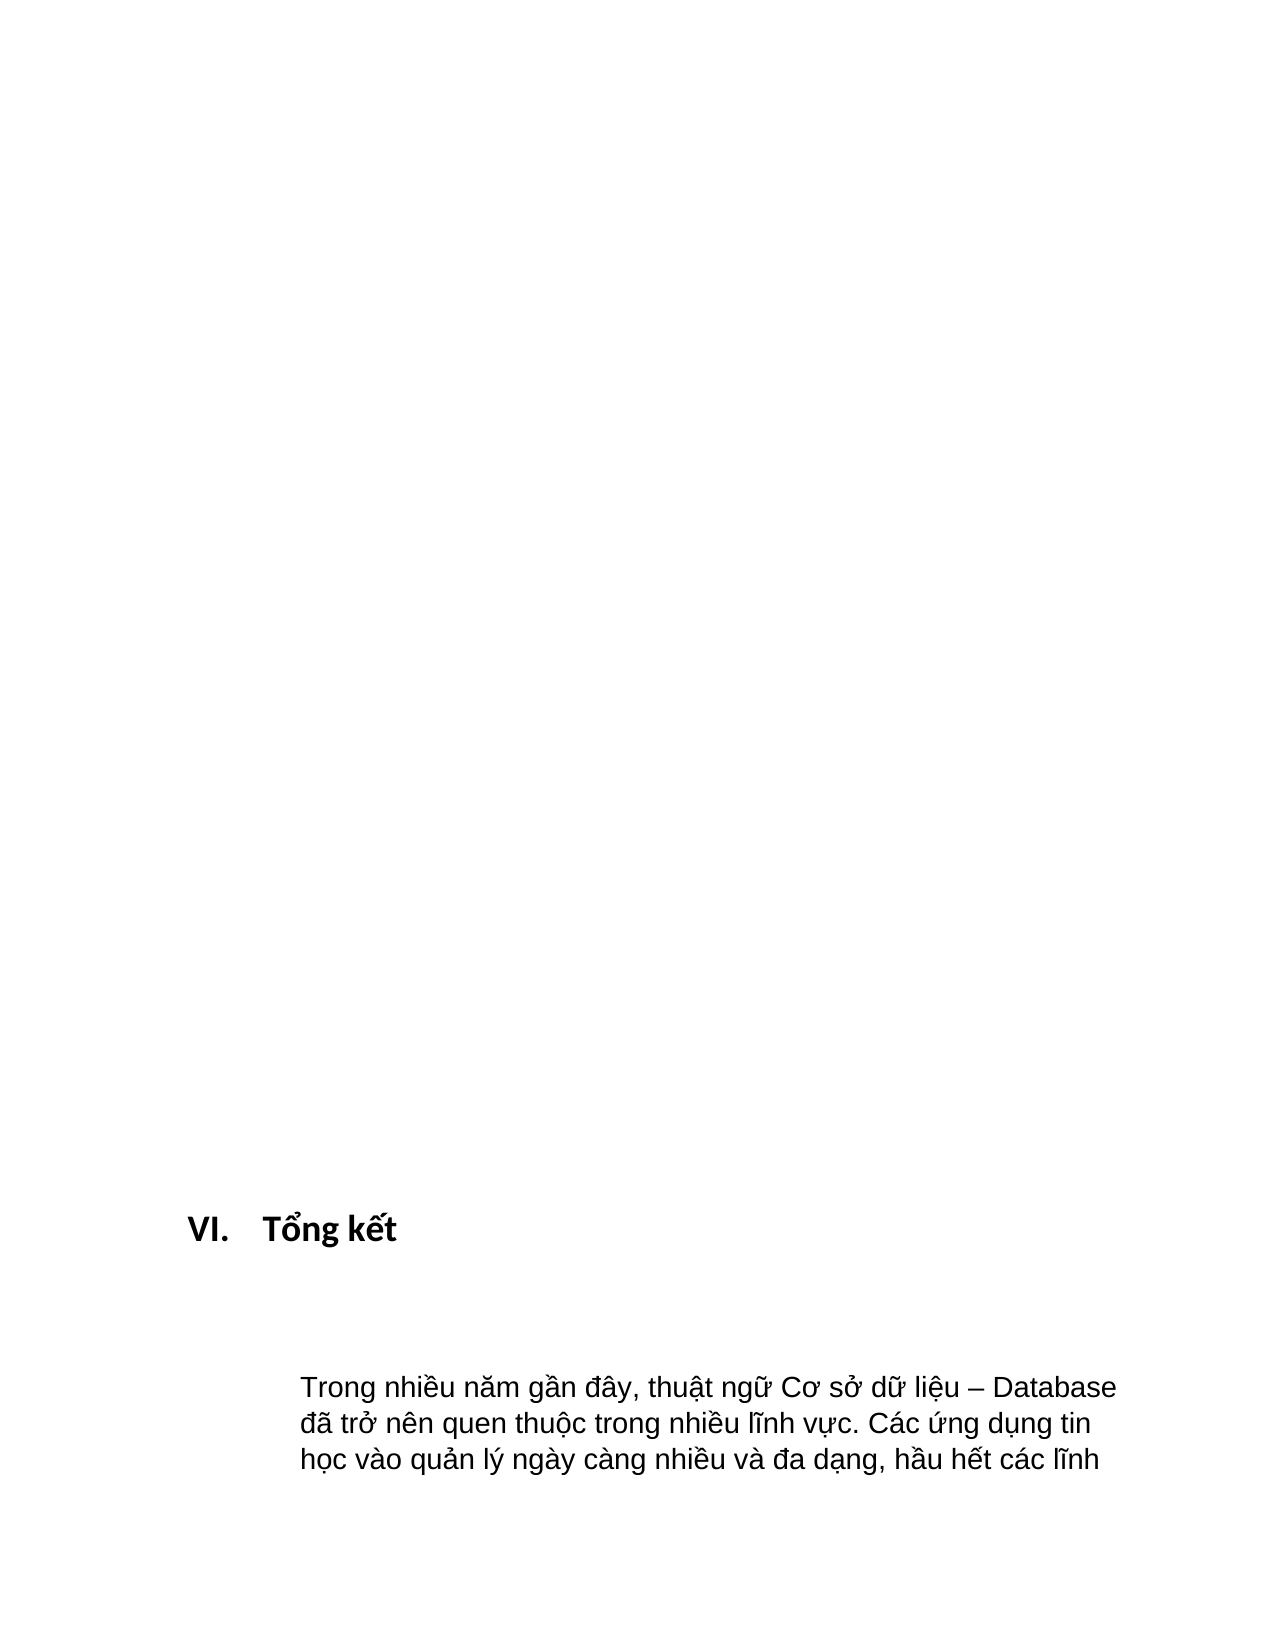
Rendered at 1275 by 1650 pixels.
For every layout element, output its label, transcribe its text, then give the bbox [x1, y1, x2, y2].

list Tổng kết [187, 1205, 1125, 1251]
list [300, 1370, 1125, 1476]
